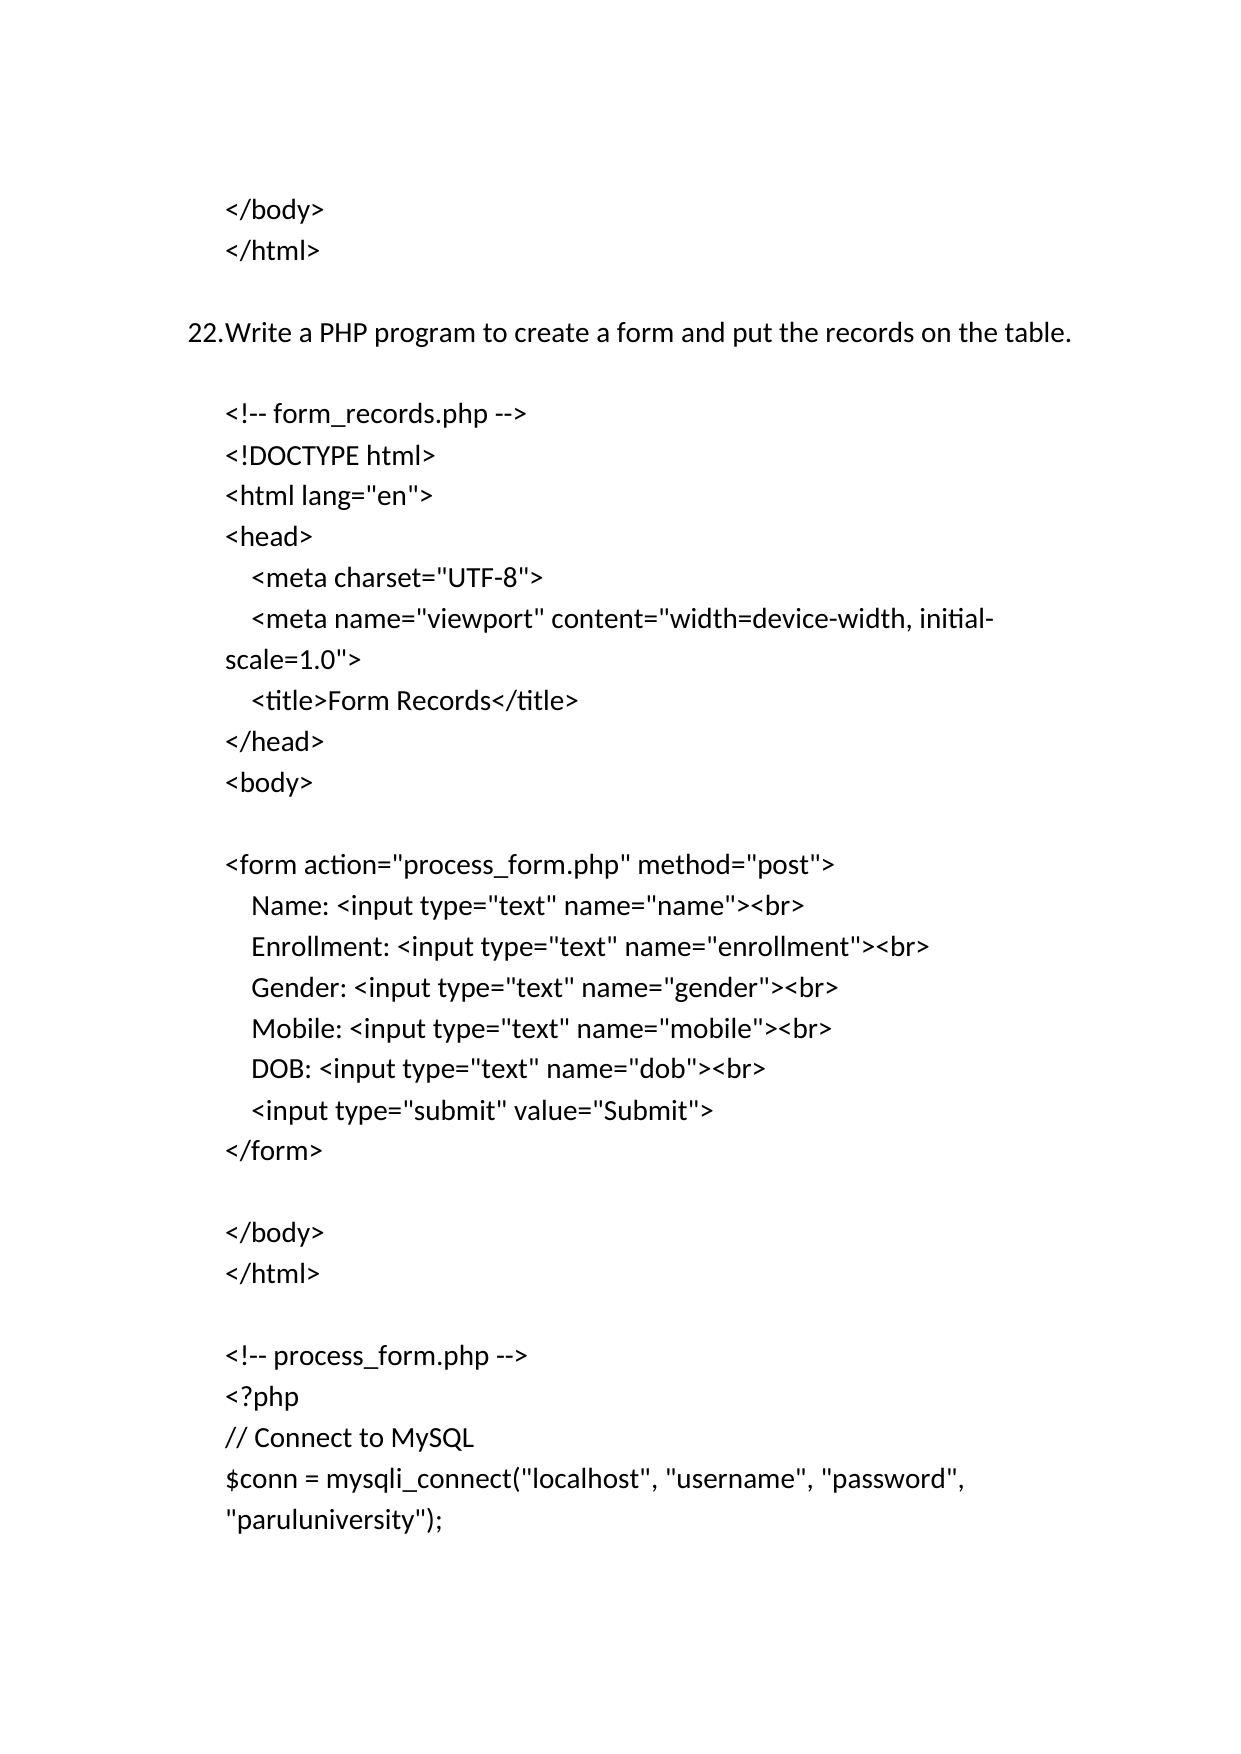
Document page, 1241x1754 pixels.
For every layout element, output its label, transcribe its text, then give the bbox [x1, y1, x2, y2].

text Mobile: <input type="text" name="mobile"><br> [225, 1010, 1090, 1045]
list Write a PHP program to create a form and put the records on the table. [187, 314, 1090, 349]
text <?php [225, 1378, 1090, 1414]
text <!DOCTYPE html> [225, 437, 1090, 472]
text <meta name="viewport" content="width=device-width, initial-scale=1.0"> [225, 600, 1090, 677]
text </body> [225, 1214, 1090, 1250]
text </html> [225, 1255, 1090, 1291]
text <head> [225, 518, 1090, 554]
text <meta charset="UTF-8"> [225, 559, 1090, 595]
text Name: <input type="text" name="name"><br> [225, 887, 1090, 922]
text Enrollment: <input type="text" name="enrollment"><br> [225, 928, 1090, 963]
text </form> [225, 1132, 1090, 1168]
text DOB: <input type="text" name="dob"><br> [225, 1051, 1090, 1086]
text <form action="process_form.php" method="post"> [225, 846, 1090, 882]
text // Connect to MySQL [225, 1419, 1090, 1455]
text $conn = mysqli_connect("localhost", "username", "password", "paruluniversity"); [225, 1460, 1090, 1537]
text <title>Form Records</title> [225, 682, 1090, 718]
text <body> [225, 764, 1090, 800]
text </body> [225, 191, 1090, 227]
text <!-- process_form.php --> [225, 1337, 1090, 1373]
text <input type="submit" value="Submit"> [225, 1092, 1090, 1127]
text <html lang="en"> [225, 477, 1090, 513]
text </head> [225, 723, 1090, 759]
text </html> [225, 232, 1090, 267]
text Gender: <input type="text" name="gender"><br> [225, 969, 1090, 1004]
text <!-- form_records.php --> [225, 396, 1090, 431]
